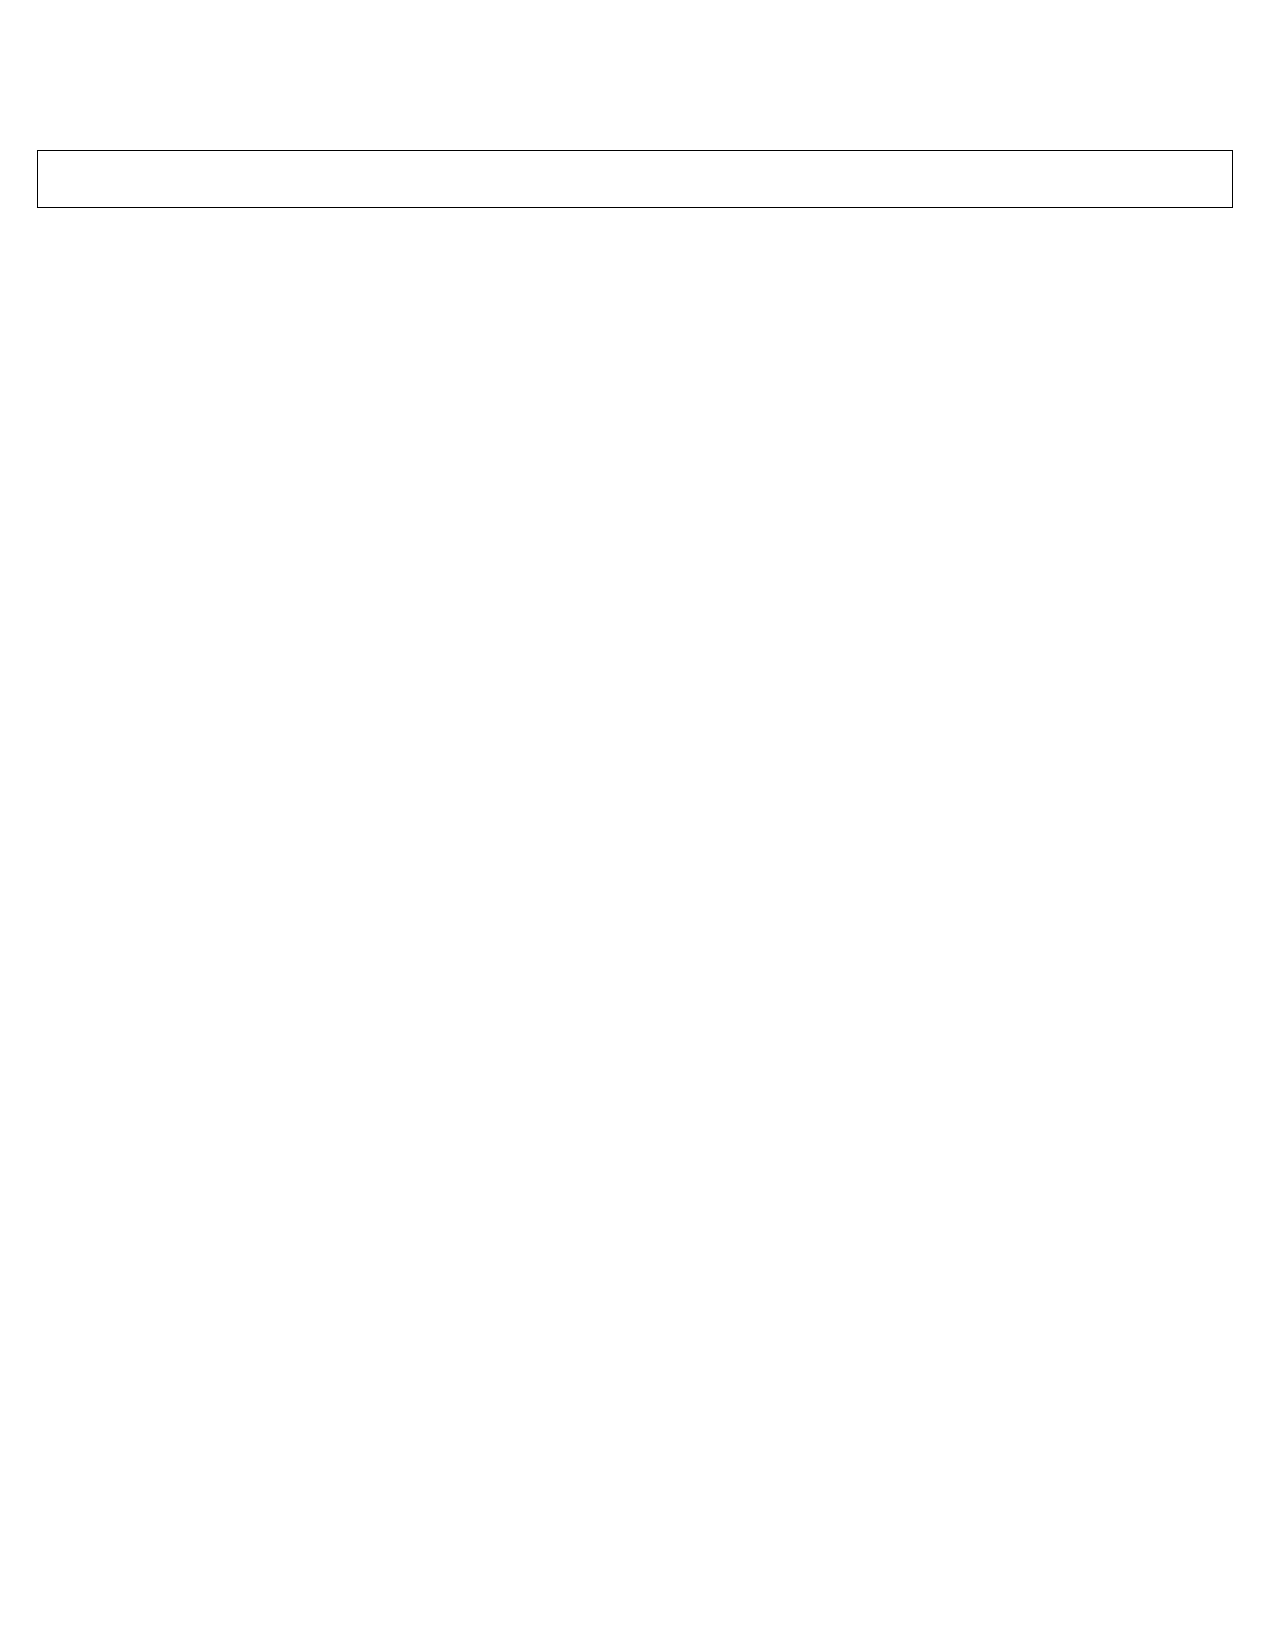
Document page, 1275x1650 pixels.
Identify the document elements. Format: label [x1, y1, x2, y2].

table_cell [38, 151, 1232, 207]
